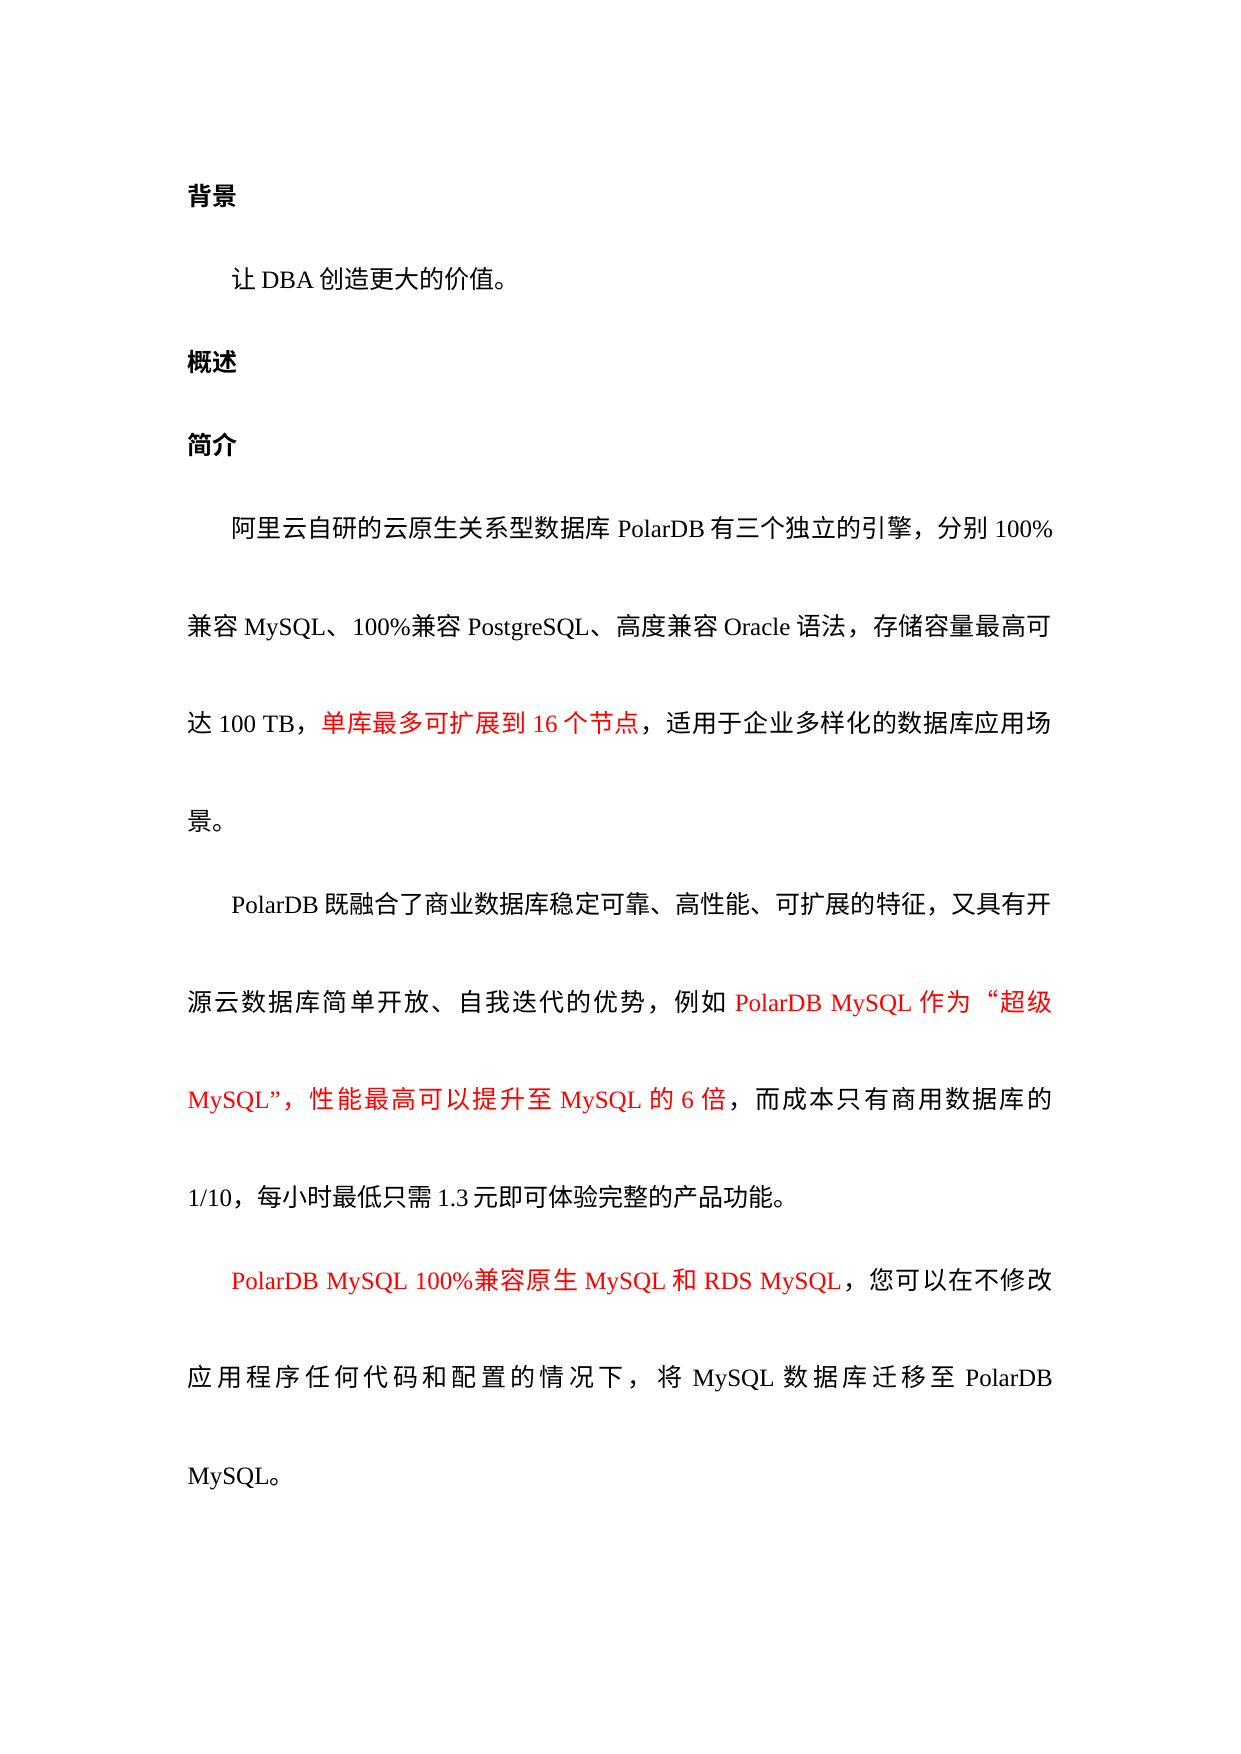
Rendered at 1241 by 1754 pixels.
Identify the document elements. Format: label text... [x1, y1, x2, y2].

subtitle 背景 [187, 162, 1053, 227]
subtitle 简介 [187, 411, 1053, 476]
subtitle 概述 [187, 328, 1053, 393]
text 让DBA创造更大的价值。 [187, 245, 1053, 310]
text PolarDB MySQL 100%兼容原生MySQL和RDS MySQL，您可以在不修改应用程序任何代码和配置的情况下，将MySQL数据库迁移至PolarDB MySQL。 [187, 1246, 1053, 1506]
text PolarDB既融合了商业数据库稳定可靠、高性能、可扩展的特征，又具有开源云数据库简单开放、自我迭代的优势，例如PolarDB MySQL作为“超级MySQL”，性能最高可以提升至MySQL的6倍，而成本只有商用数据库的1/10，每小时最低只需1.3元即可体验完整的产品功能。 [187, 870, 1053, 1228]
text 阿里云自研的云原生关系型数据库PolarDB有三个独立的引擎，分别100%兼容MySQL、100%兼容PostgreSQL、高度兼容Oracle语法，存储容量最高可达100 TB，单库最多可扩展到16个节点，适用于企业多样化的数据库应用场景。 [187, 494, 1053, 852]
